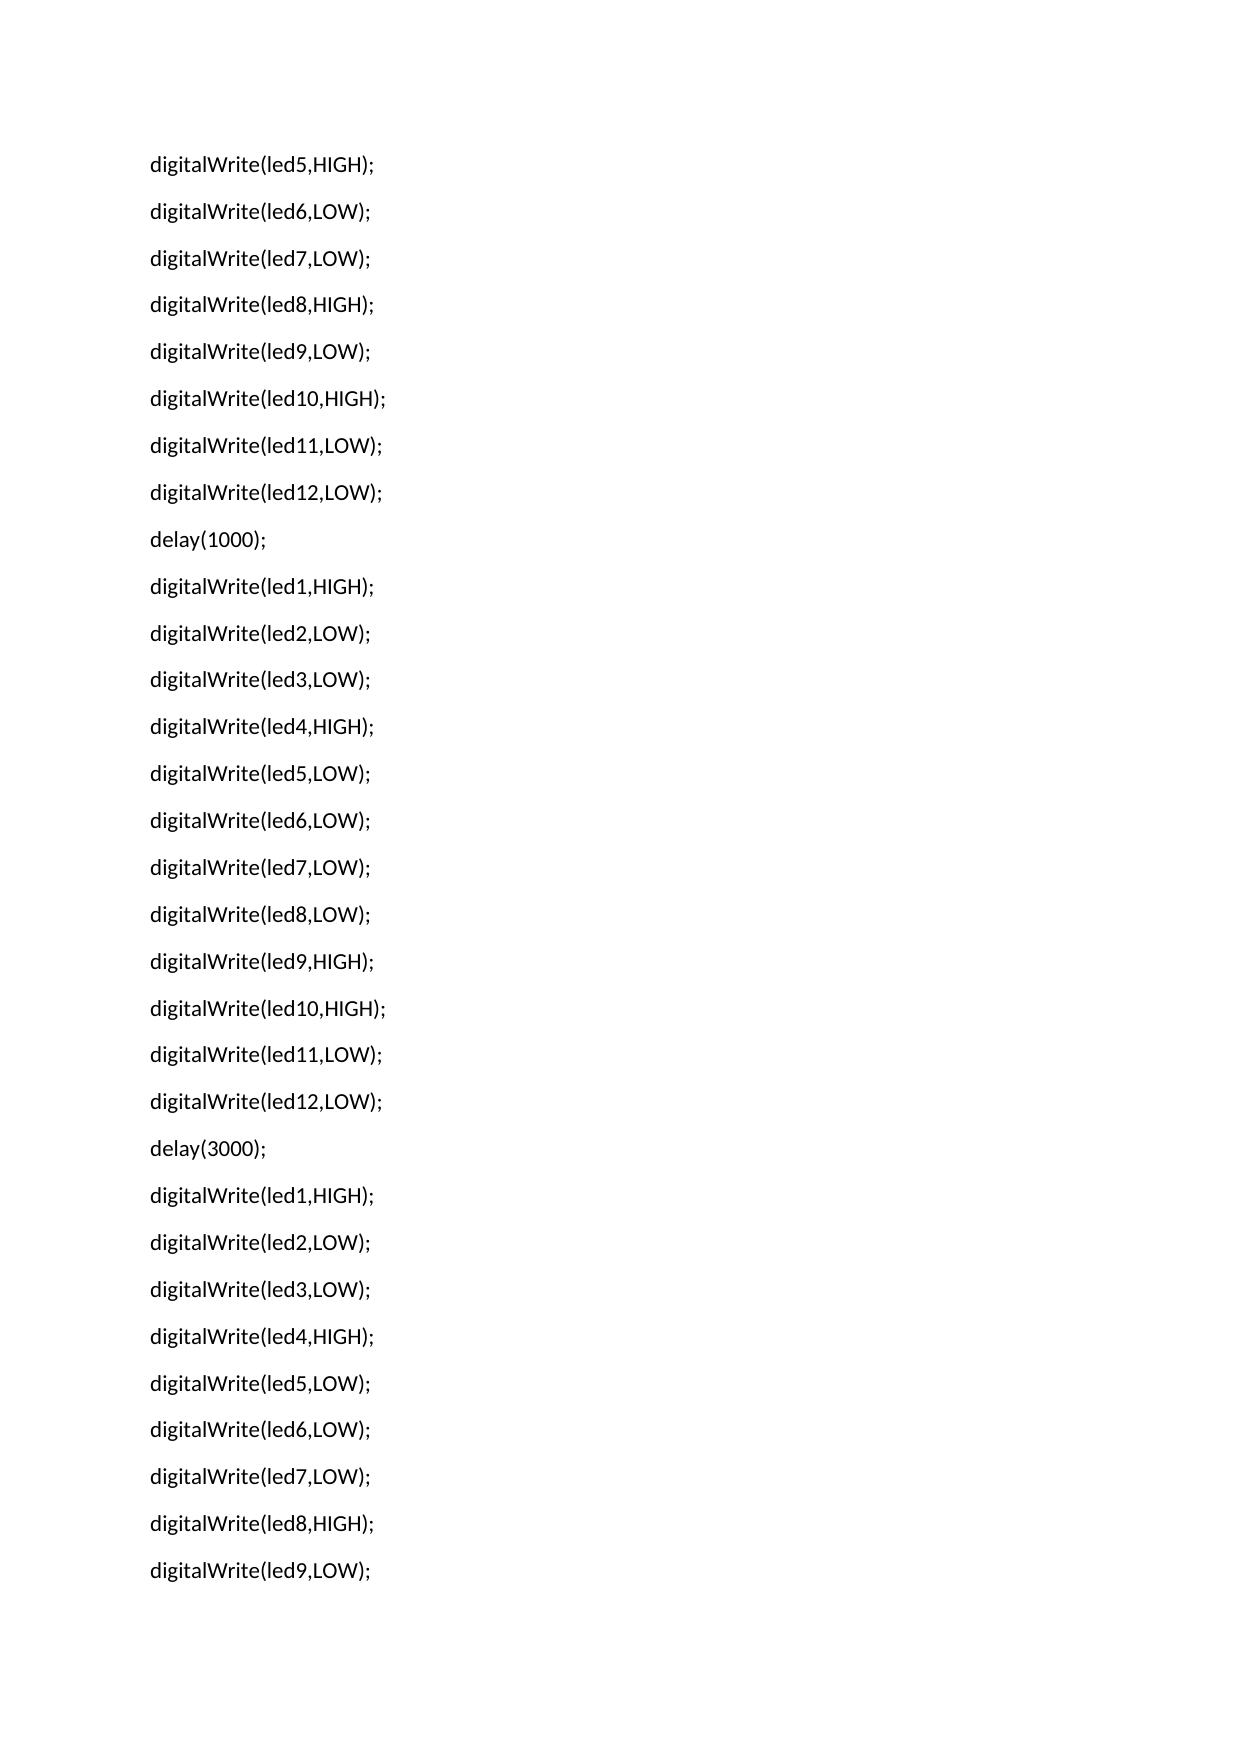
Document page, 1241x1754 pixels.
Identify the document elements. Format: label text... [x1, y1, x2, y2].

text digitalWrite(led11,LOW); [150, 1041, 1090, 1069]
text digitalWrite(led5,LOW); [150, 759, 1090, 787]
text digitalWrite(led7,LOW); [150, 244, 1090, 272]
text digitalWrite(led6,LOW); [150, 806, 1090, 834]
text digitalWrite(led7,LOW); [150, 1462, 1090, 1491]
text digitalWrite(led5,HIGH); [150, 150, 1090, 178]
text digitalWrite(led6,LOW); [150, 197, 1090, 225]
text digitalWrite(led12,LOW); [150, 1087, 1090, 1116]
text digitalWrite(led6,LOW); [150, 1416, 1090, 1444]
text digitalWrite(led3,LOW); [150, 1275, 1090, 1303]
text digitalWrite(led11,LOW); [150, 431, 1090, 459]
text digitalWrite(led2,LOW); [150, 1228, 1090, 1256]
text delay(1000); [150, 525, 1090, 553]
text digitalWrite(led5,LOW); [150, 1369, 1090, 1397]
text digitalWrite(led2,LOW); [150, 619, 1090, 647]
text digitalWrite(led10,HIGH); [150, 384, 1090, 412]
text delay(3000); [150, 1134, 1090, 1162]
text digitalWrite(led4,HIGH); [150, 1322, 1090, 1350]
text digitalWrite(led1,HIGH); [150, 1181, 1090, 1209]
text digitalWrite(led3,LOW); [150, 666, 1090, 694]
text digitalWrite(led8,HIGH); [150, 1509, 1090, 1537]
text digitalWrite(led9,LOW); [150, 337, 1090, 366]
text digitalWrite(led9,HIGH); [150, 947, 1090, 975]
text digitalWrite(led8,HIGH); [150, 291, 1090, 319]
text digitalWrite(led8,LOW); [150, 900, 1090, 928]
text digitalWrite(led9,LOW); [150, 1556, 1090, 1584]
text digitalWrite(led10,HIGH); [150, 994, 1090, 1022]
text digitalWrite(led4,HIGH); [150, 712, 1090, 741]
text digitalWrite(led12,LOW); [150, 478, 1090, 506]
text digitalWrite(led1,HIGH); [150, 572, 1090, 600]
text digitalWrite(led7,LOW); [150, 853, 1090, 881]
